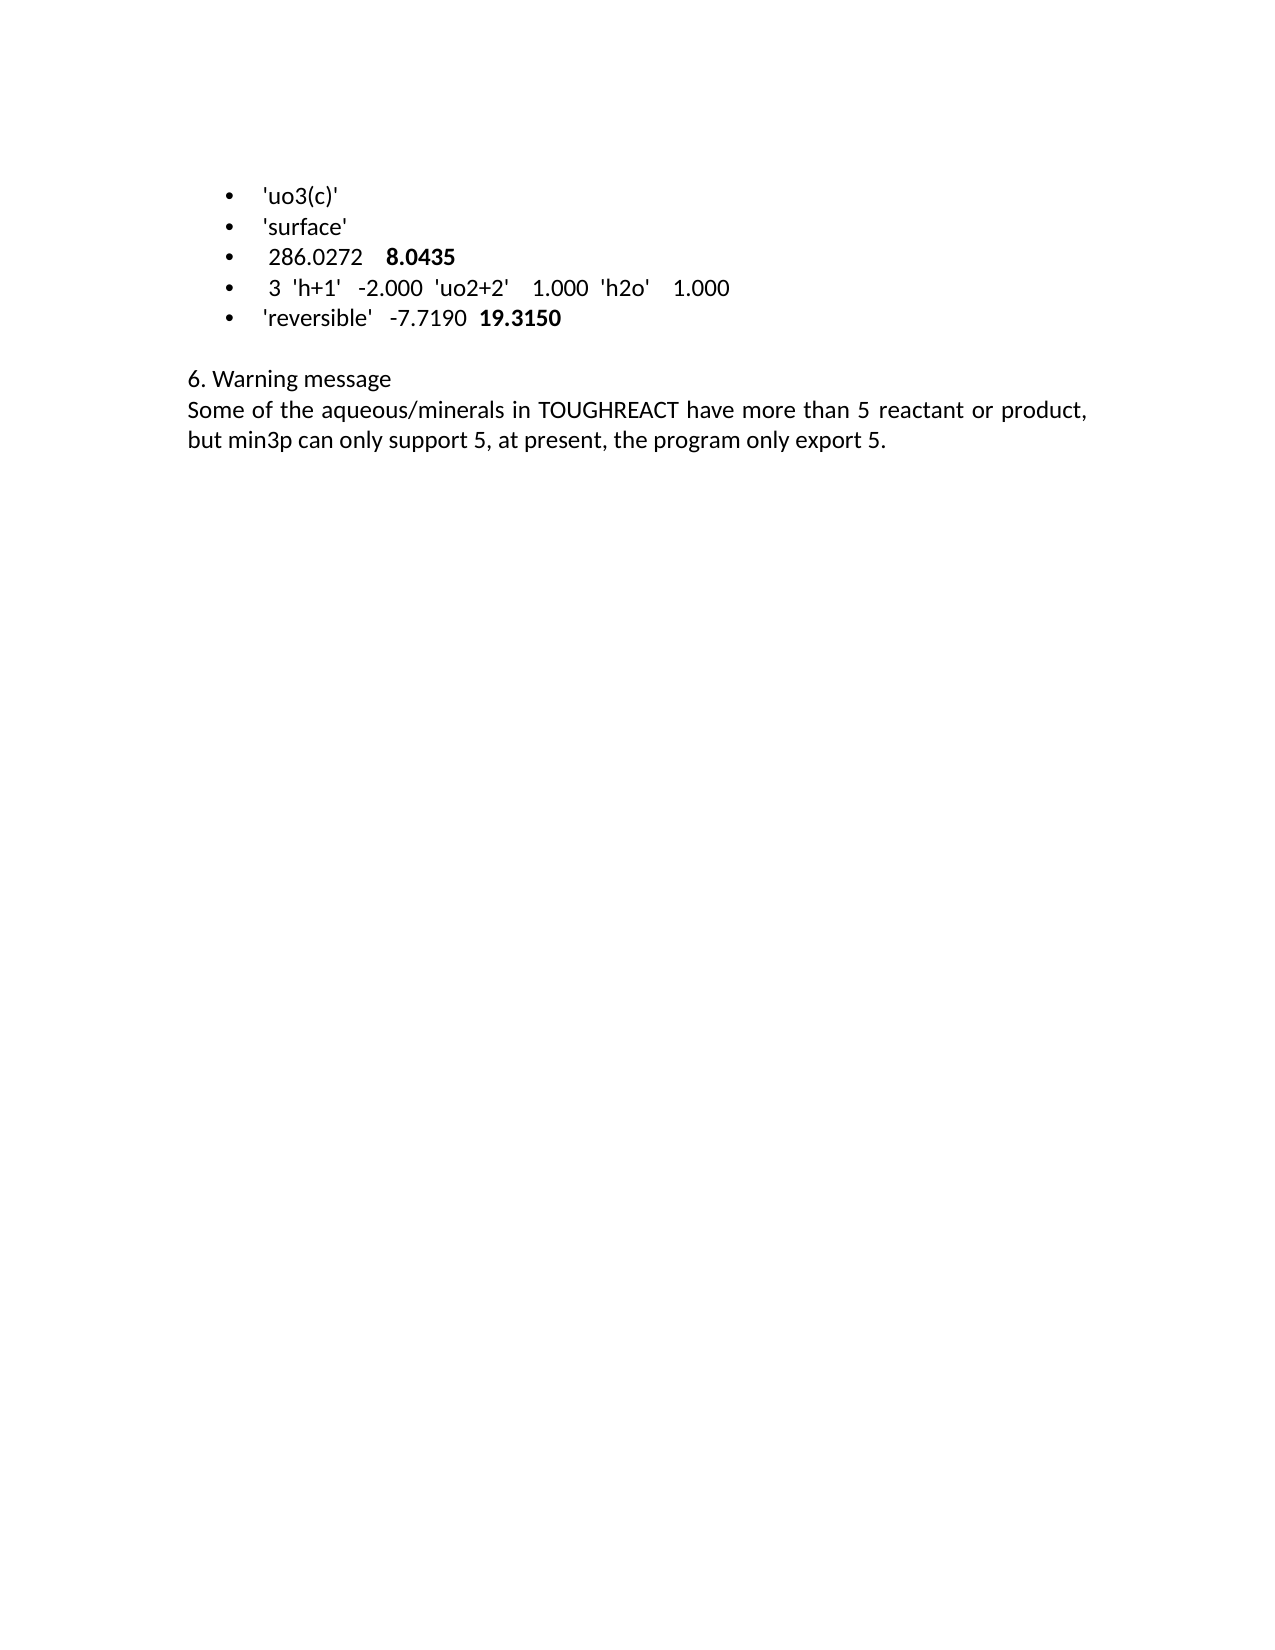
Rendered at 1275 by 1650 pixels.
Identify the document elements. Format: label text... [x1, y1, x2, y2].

list 286.0272 8.0435 [225, 242, 1087, 272]
text Some of the aqueous/minerals in TOUGHREACT have more than 5 reactant or product, but min3p can only support 5, at present, the program only export 5. [187, 394, 1087, 455]
text 6. Warning message [187, 364, 1087, 394]
list 3 'h+1' -2.000 'uo2+2' 1.000 'h2o' 1.000 [225, 272, 1087, 303]
list 'surface' [225, 211, 1087, 242]
list 'uo3(c)' [225, 181, 1087, 211]
list 'reversible' -7.7190 19.3150 [225, 303, 1087, 333]
